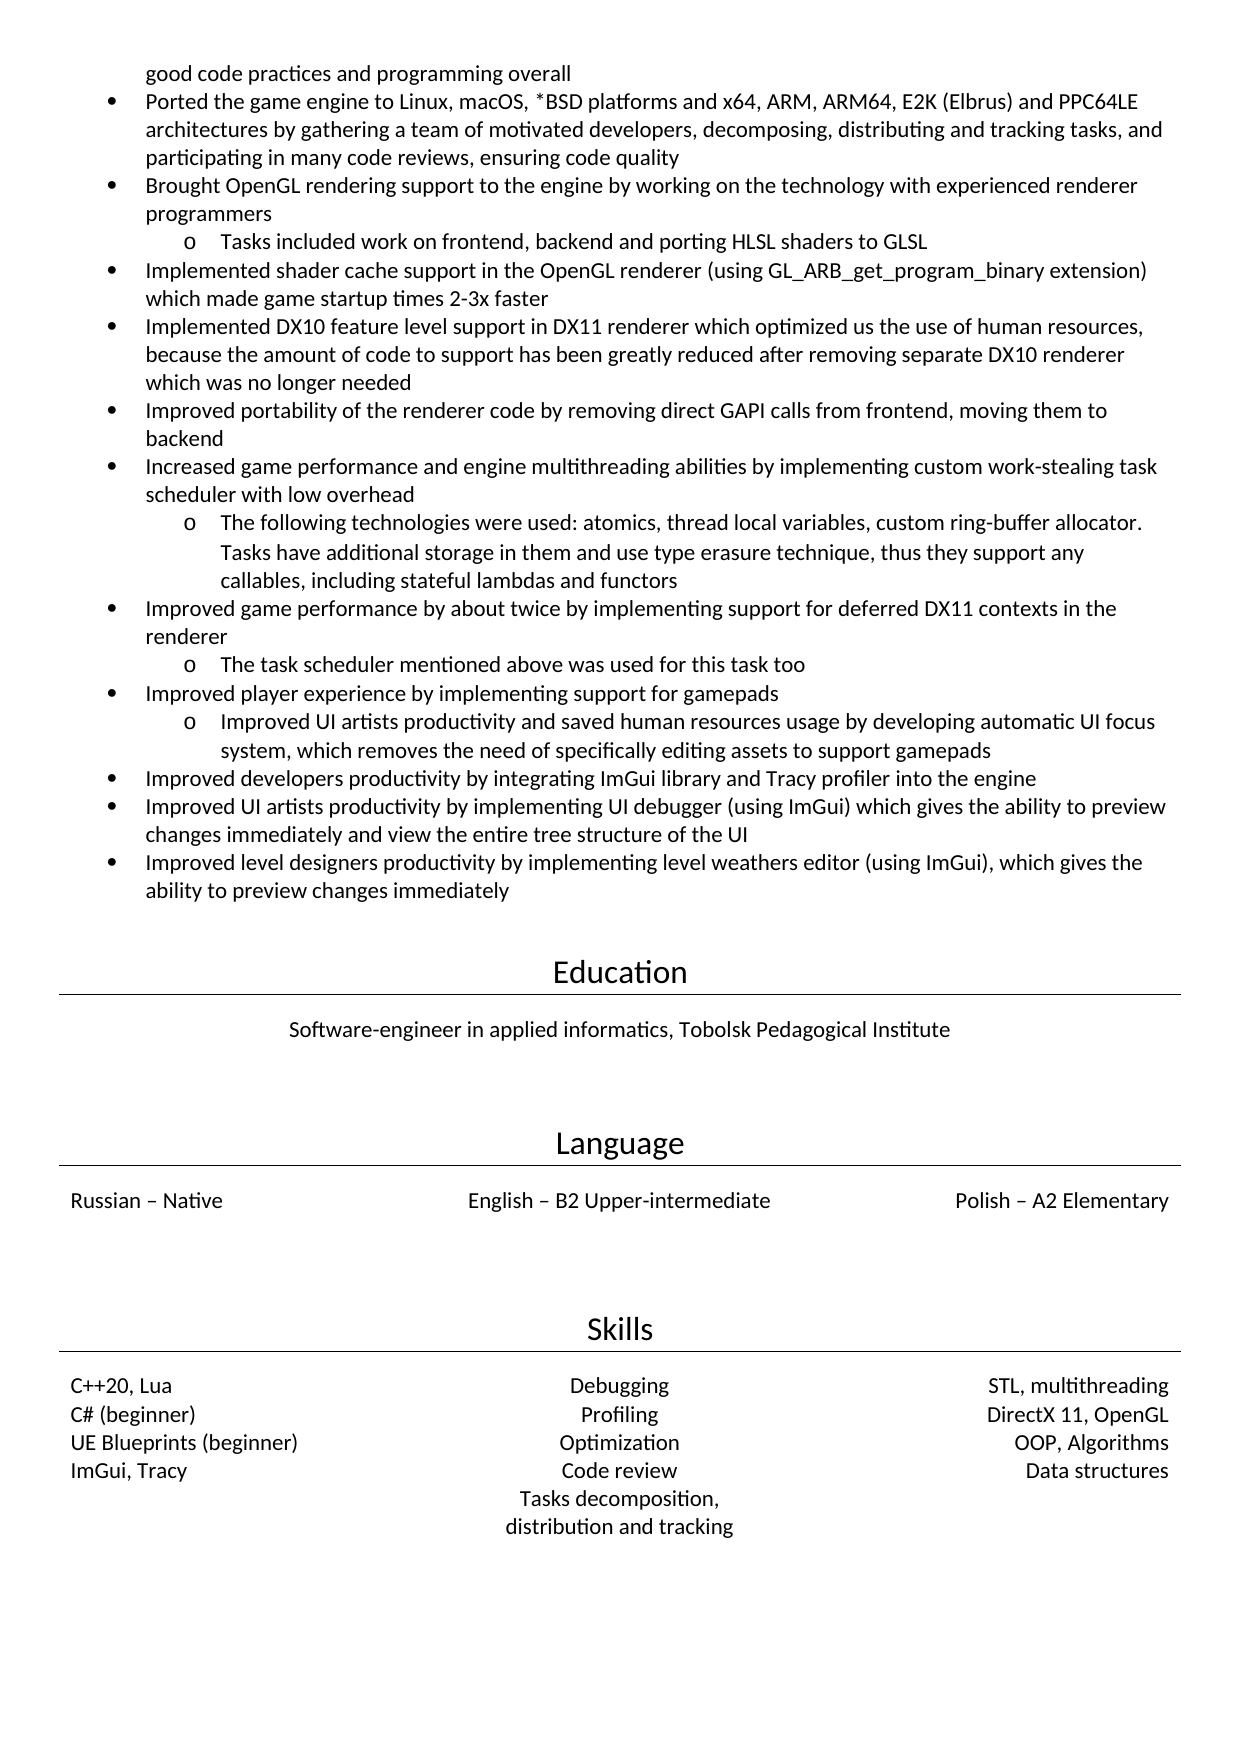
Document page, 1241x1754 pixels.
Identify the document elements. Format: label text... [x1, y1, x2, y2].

table_header Debugging Profiling Optimization Code review Tasks decomposition, distribution and tracking [433, 1372, 806, 1540]
table_header C++20, Lua C# (beginner) UE Blueprints (beginner) ImGui, Tracy [59, 1372, 433, 1540]
text Education [59, 951, 1181, 994]
text Language [59, 1122, 1181, 1165]
text Software-engineer in applied informatics, Tobolsk Pedagogical Institute [59, 1015, 1181, 1043]
table_header Polish – A2 Elementary [806, 1186, 1180, 1214]
text Skills [59, 1308, 1181, 1351]
table_header Russian – Native [59, 1186, 433, 1214]
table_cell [59, 59, 1180, 904]
table_header STL, multithreading DirectX 11, OpenGL OOP, Algorithms Data structures [806, 1372, 1180, 1540]
table_header English – B2 Upper-intermediate [433, 1186, 806, 1214]
